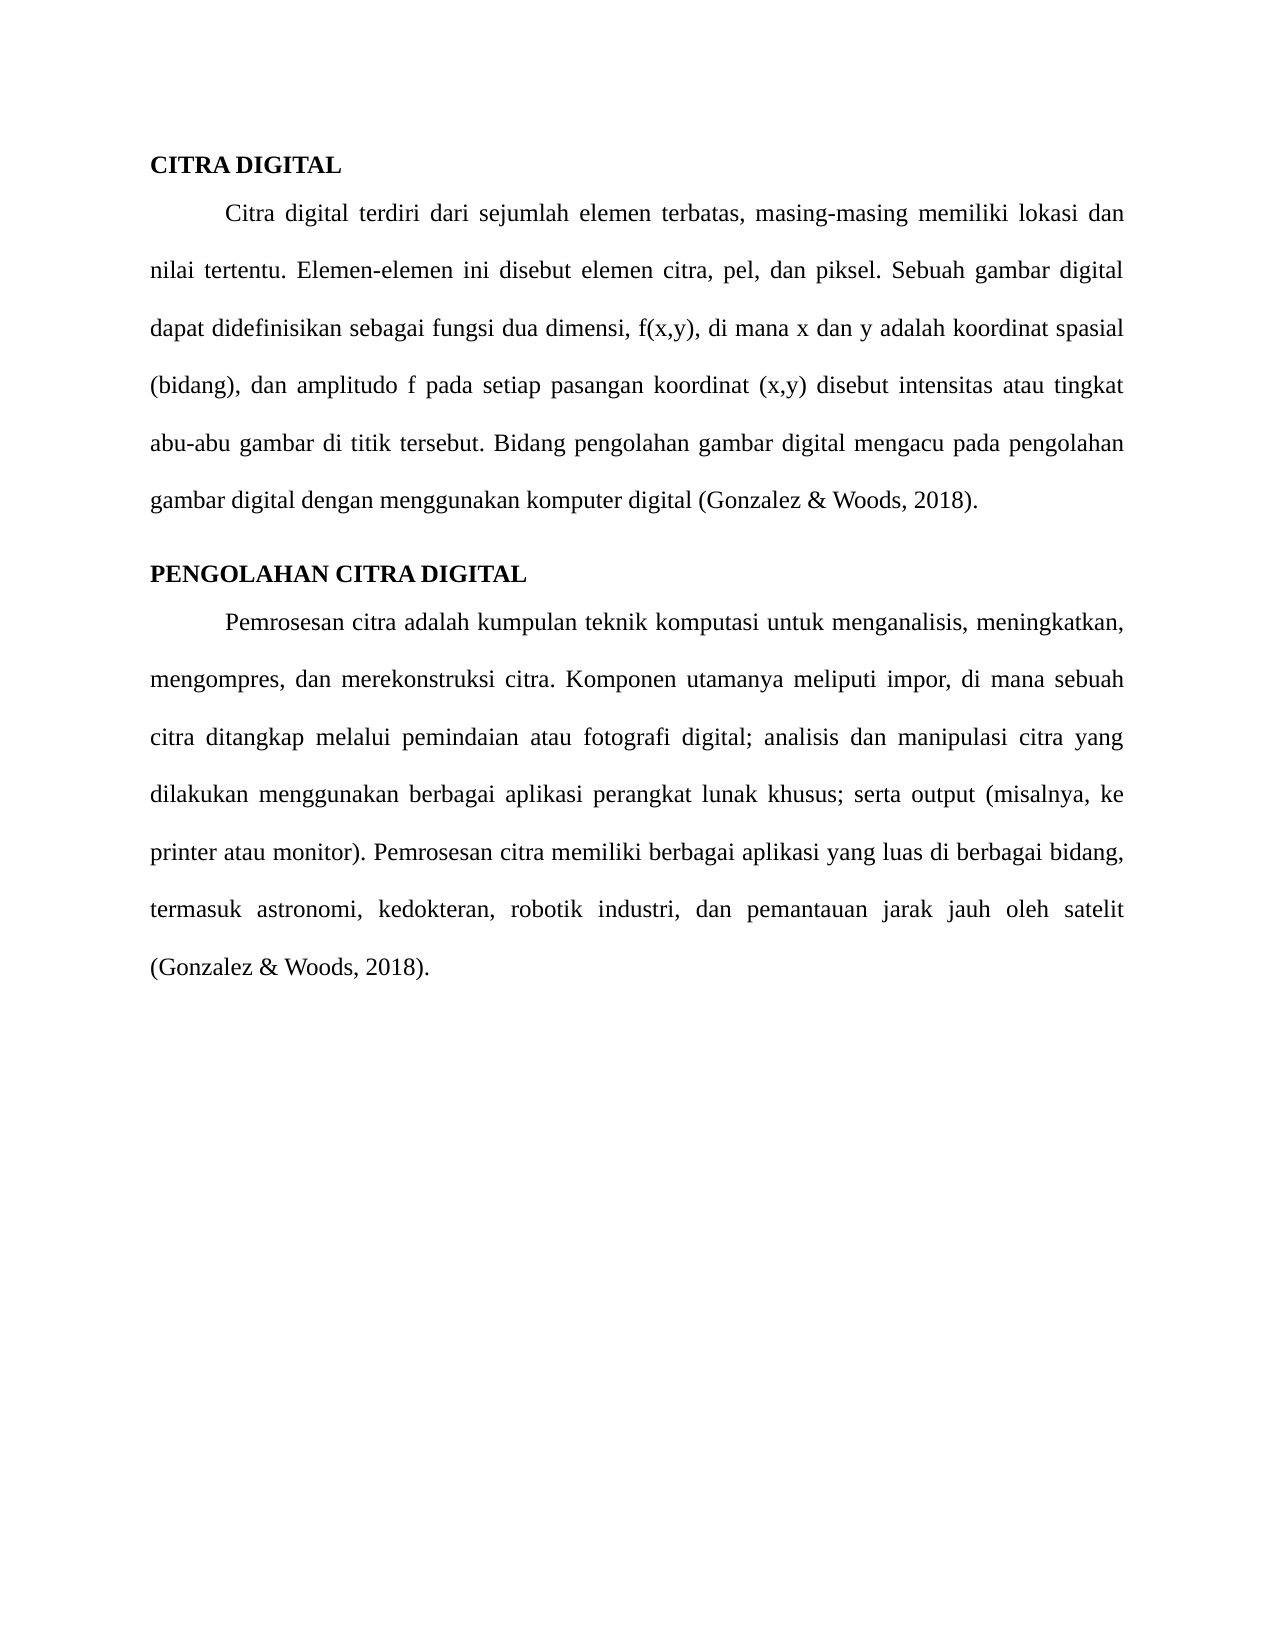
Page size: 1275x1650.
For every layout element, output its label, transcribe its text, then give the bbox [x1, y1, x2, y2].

text Pemrosesan citra adalah kumpulan teknik komputasi untuk menganalisis, meningkatkan, mengompres, dan merekonstruksi citra. Komponen utamanya meliputi impor, di mana sebuah citra ditangkap melalui pemindaian atau fotografi digital; analisis dan manipulasi citra yang dilakukan menggunakan berbagai aplikasi perangkat lunak khusus; serta output (misalnya, ke printer atau monitor). Pemrosesan citra memiliki berbagai aplikasi yang luas di berbagai bidang, termasuk astronomi, kedokteran, robotik industri, dan pemantauan jarak jauh oleh satelit (Gonzalez & Woods, 2018). [150, 607, 1125, 981]
text CITRA DIGITAL [150, 150, 1125, 179]
text PENGOLAHAN CITRA DIGITAL [150, 559, 1125, 588]
text Citra digital terdiri dari sejumlah elemen terbatas, masing-masing memiliki lokasi dan nilai tertentu. Elemen-elemen ini disebut elemen citra, pel, dan piksel. Sebuah gambar digital dapat didefinisikan sebagai fungsi dua dimensi, f(x,y), di mana x dan y adalah koordinat spasial (bidang), dan amplitudo f pada setiap pasangan koordinat (x,y) disebut intensitas atau tingkat abu-abu gambar di titik tersebut. Bidang pengolahan gambar digital mengacu pada pengolahan gambar digital dengan menggunakan komputer digital (Gonzalez & Woods, 2018). [150, 198, 1125, 514]
